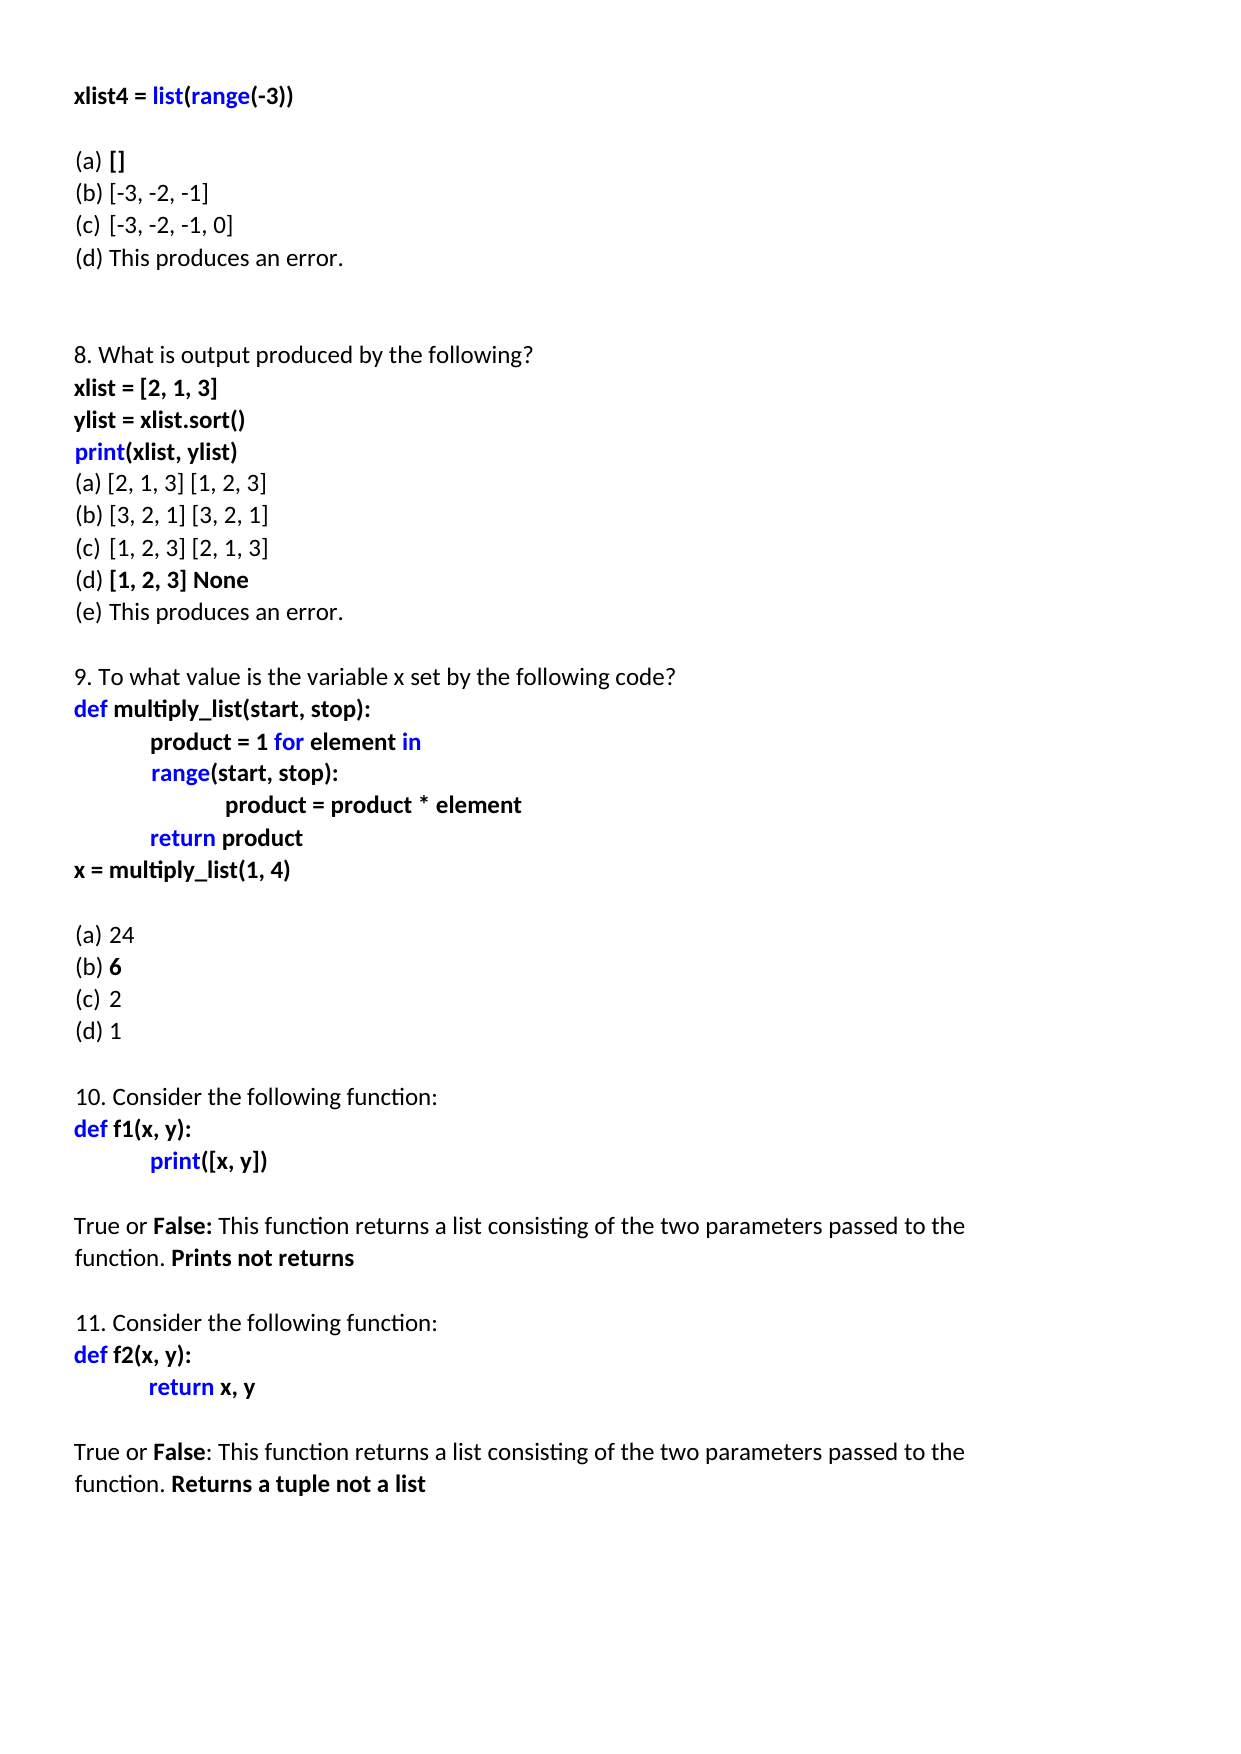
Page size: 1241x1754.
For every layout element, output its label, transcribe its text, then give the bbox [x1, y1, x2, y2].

text product = product * element [225, 789, 548, 820]
text x = multiply_list(1, 4) [73, 854, 548, 884]
list [1, 2, 3] [2, 1, 3] [75, 532, 1048, 562]
text 9. To what value is the variable x set by the following code? [73, 661, 1048, 692]
text def multiply_list(start, stop): [73, 693, 548, 724]
text xlist = [2, 1, 3] [73, 372, 268, 402]
list [-3, -2, -1] [75, 177, 1048, 208]
list 6 [75, 951, 1048, 982]
text 8. What is output produced by the following? [73, 340, 1048, 370]
list 1 [75, 1016, 1048, 1046]
text True or False: This function returns a list consisting of the two parameters passed to the function. Prints not returns [73, 1210, 1048, 1272]
text product = 1 for element in range(start, stop): [150, 726, 491, 788]
list [3, 2, 1] [3, 2, 1] [75, 499, 1048, 530]
text return product [150, 822, 548, 852]
list This produces an error. [75, 242, 1048, 272]
text def f1(x, y): [73, 1113, 548, 1143]
list [-3, -2, -1, 0] [75, 209, 1048, 240]
text def f2(x, y): [73, 1339, 548, 1369]
text True or False: This function returns a list consisting of the two parameters passed to the function. Returns a tuple not a list [73, 1436, 1048, 1498]
list 24 [75, 919, 1048, 949]
list This produces an error. [75, 596, 1048, 627]
list Consider the following function: [75, 1307, 1048, 1337]
list [1, 2, 3] None [75, 564, 1048, 594]
list Consider the following function: [75, 1081, 1048, 1111]
list [] [75, 145, 1048, 176]
list 2 [75, 983, 1048, 1014]
text ylist = xlist.sort() print(xlist, ylist) (a) [2, 1, 3] [1, 2, 3] [73, 404, 268, 498]
text print([x, y]) [150, 1145, 548, 1176]
text xlist4 = list(range(-3)) [73, 80, 548, 111]
text return x, y [148, 1371, 381, 1402]
